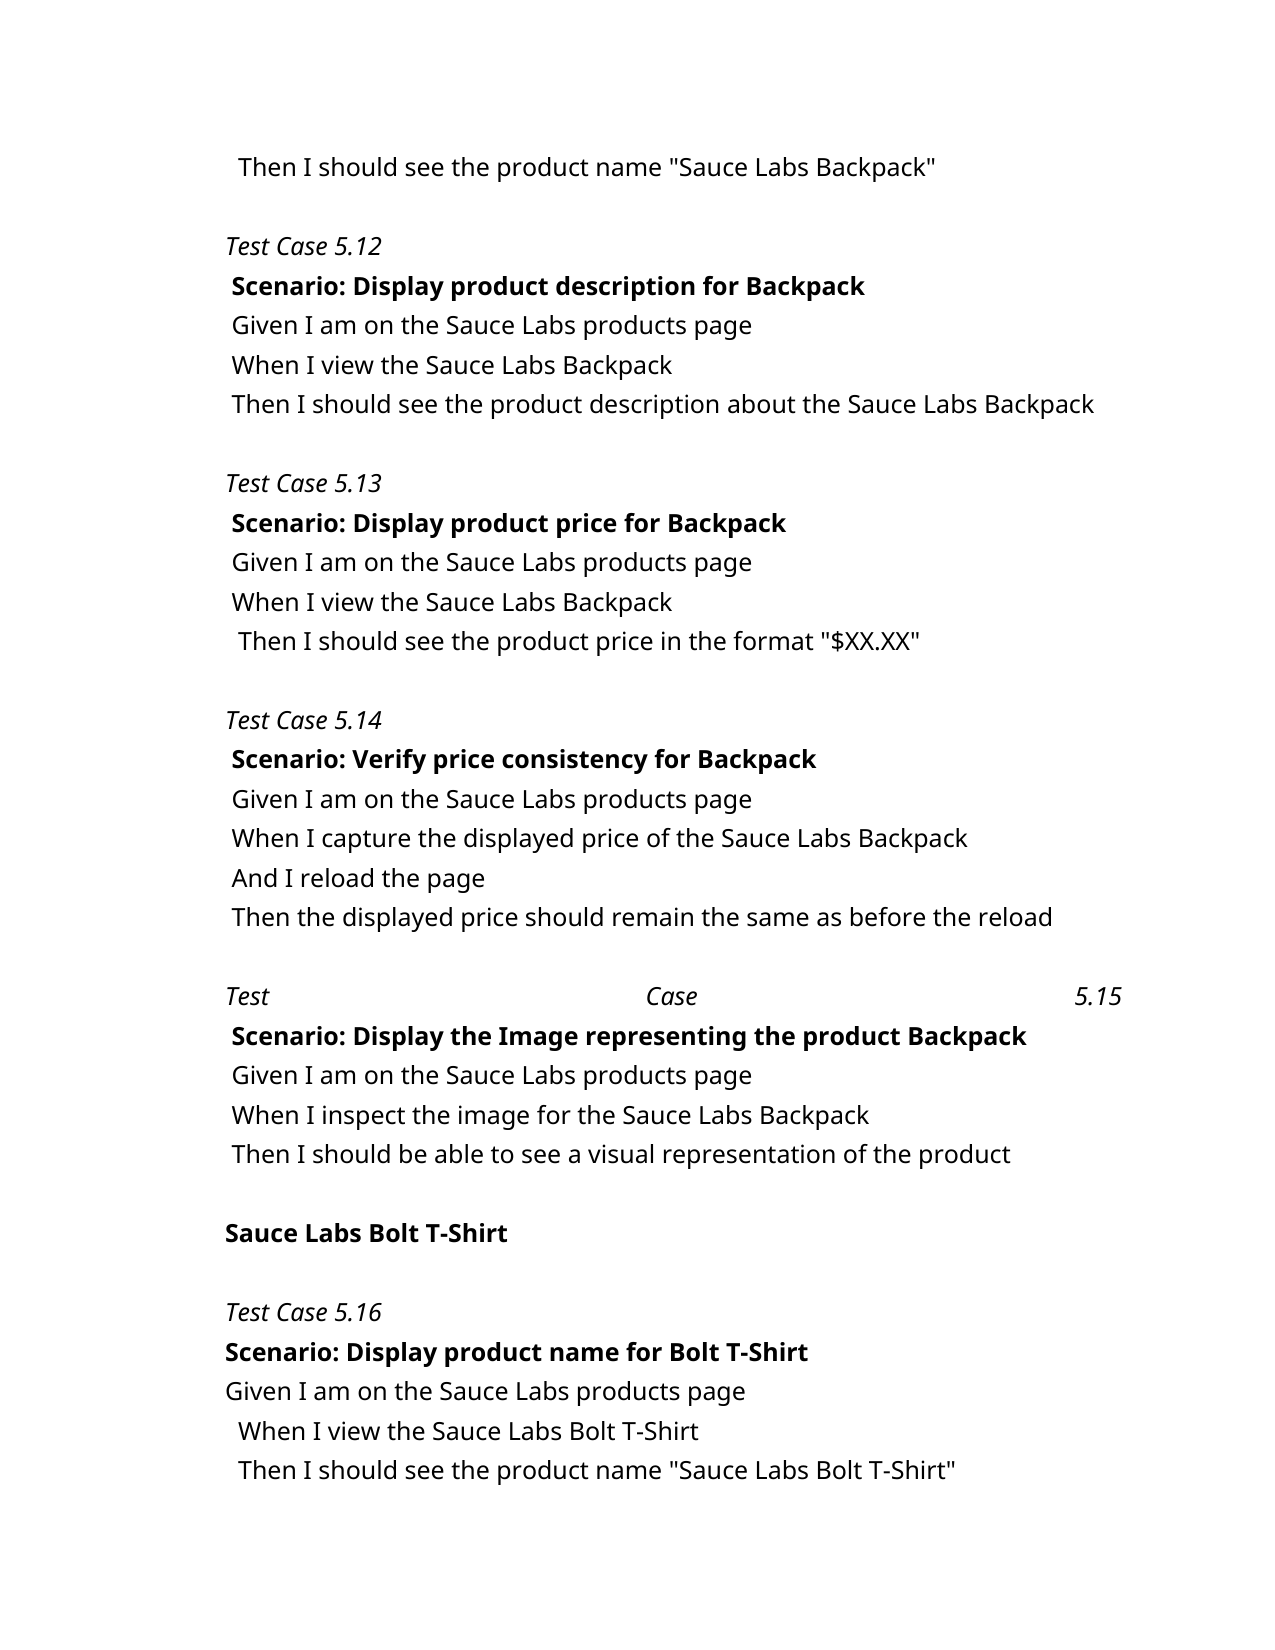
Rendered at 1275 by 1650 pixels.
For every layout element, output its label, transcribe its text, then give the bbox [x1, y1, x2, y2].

text Then I should see the product name "Sauce Labs Backpack" [150, 150, 1125, 184]
text When I view the Sauce Labs Backpack [150, 584, 1125, 618]
text Then the displayed price should remain the same as before the reload [150, 900, 1125, 934]
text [150, 1374, 1125, 1408]
text Scenario: Verify price consistency for Backpack [150, 742, 1125, 776]
text Scenario: Display product description for Backpack [150, 268, 1125, 302]
text Test Case 5.14 [150, 703, 1125, 737]
text Then I should see the product name "Sauce Labs Bolt T-Shirt" [150, 1453, 1125, 1487]
text Sauce Labs Bolt T-Shirt [150, 1216, 1125, 1250]
text Given I am on the Sauce Labs products page [150, 545, 1125, 579]
text When I inspect the image for the Sauce Labs Backpack [150, 1097, 1125, 1132]
text When I view the Sauce Labs Backpack [150, 347, 1125, 381]
text When I view the Sauce Labs Bolt T-Shirt [150, 1413, 1125, 1447]
text Then I should see the product price in the format "$XX.XX" [150, 624, 1125, 658]
text Given I am on the Sauce Labs products page [150, 782, 1125, 816]
text Scenario: Display product price for Backpack [150, 505, 1125, 539]
text When I capture the displayed price of the Sauce Labs Backpack [150, 821, 1125, 855]
text Test Case 5.12 [150, 229, 1125, 263]
text Test Case 5.16 [150, 1295, 1125, 1329]
text Given I am on the Sauce Labs products page [150, 1058, 1125, 1092]
text Then I should be able to see a visual representation of the product [150, 1137, 1125, 1171]
text Scenario: Display product name for Bolt T-Shirt [150, 1334, 1125, 1368]
text Test Case 5.15 Scenario: Display the Image representing the product Backpack [150, 979, 1125, 1053]
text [150, 308, 1125, 342]
text Test Case 5.13 [150, 466, 1125, 500]
text And I reload the page [150, 861, 1125, 895]
text Then I should see the product description about the Sauce Labs Backpack [150, 387, 1125, 421]
